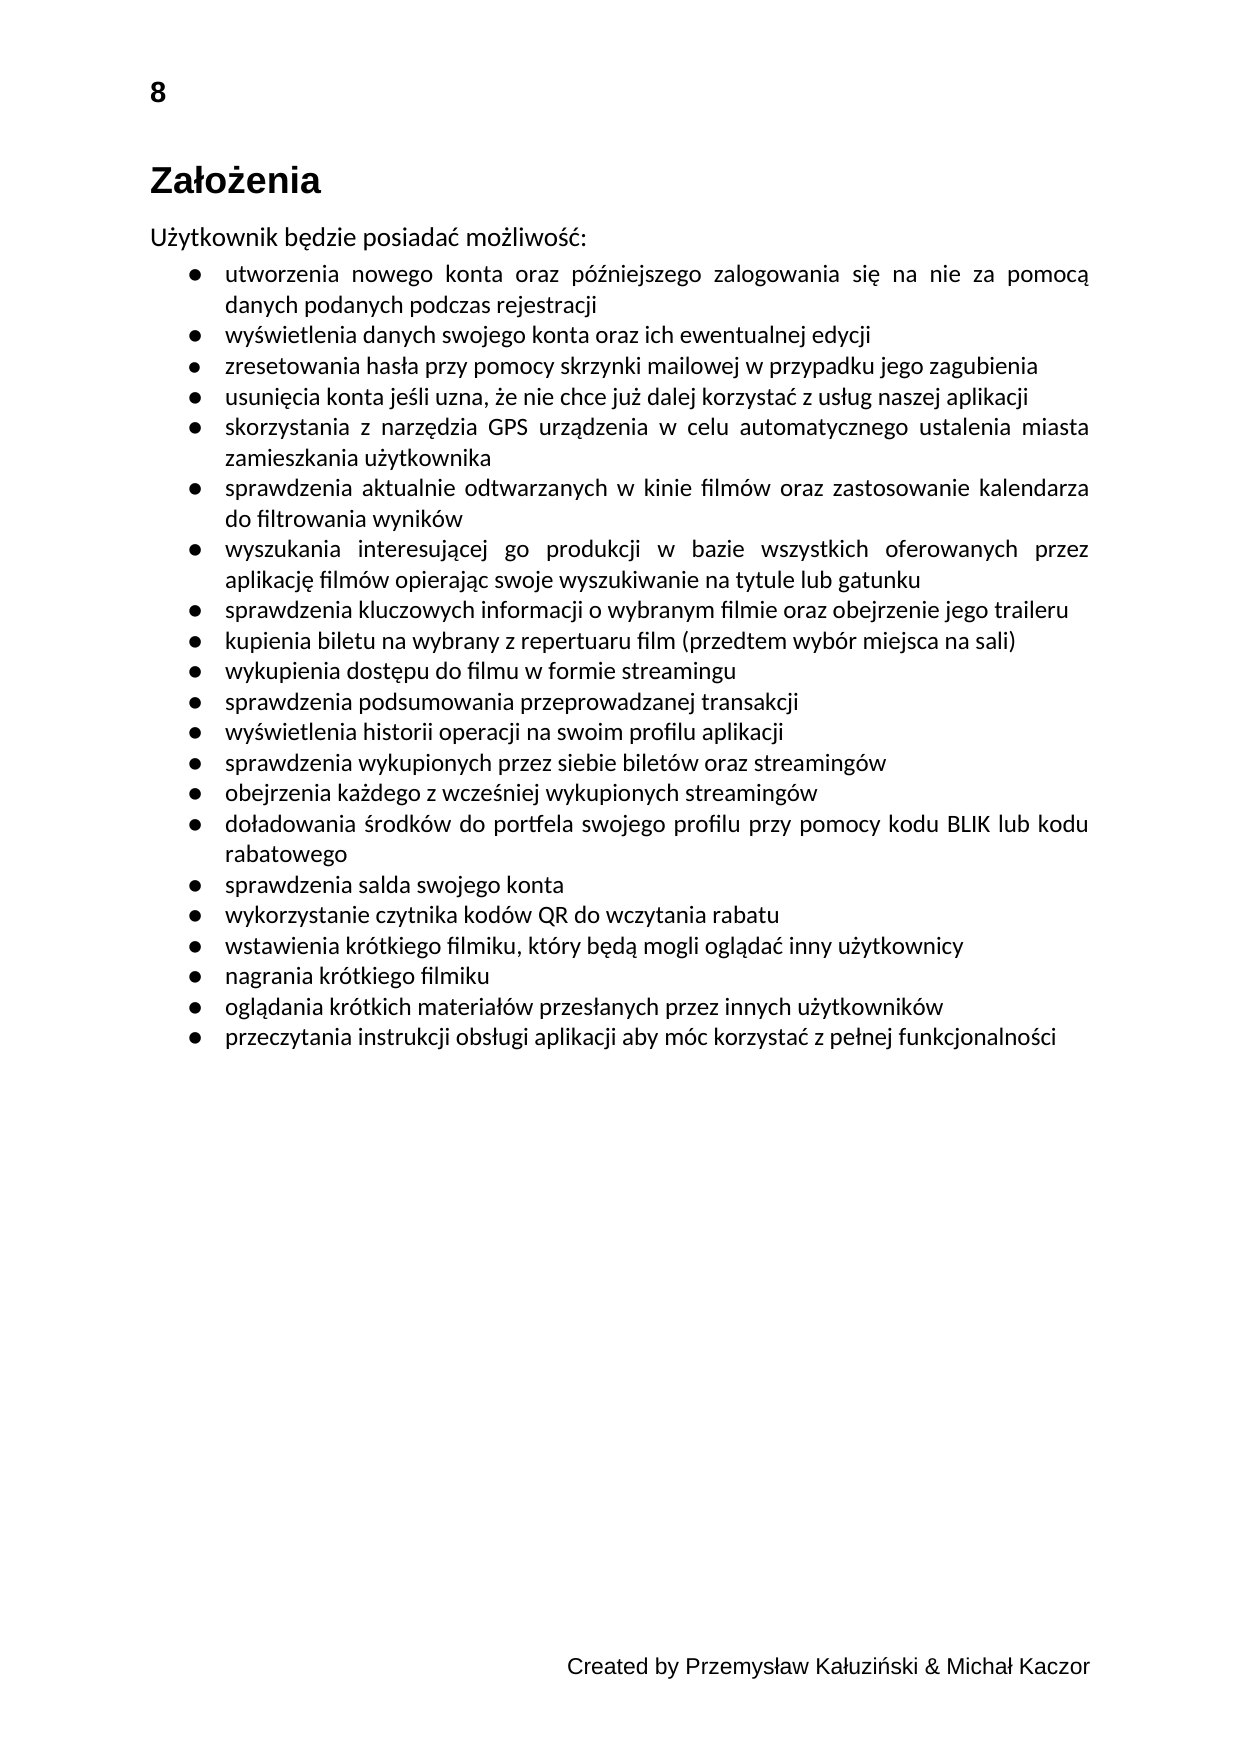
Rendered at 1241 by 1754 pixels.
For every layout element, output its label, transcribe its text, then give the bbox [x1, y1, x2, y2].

list kupienia biletu na wybrany z repertuaru film (przedtem wybór miejsca na sali) [187, 625, 1090, 655]
list sprawdzenia kluczowych informacji o wybranym filmie oraz obejrzenie jego traileru [187, 594, 1090, 625]
list utworzenia nowego konta oraz późniejszego zalogowania się na nie za pomocą danych podanych podczas rejestracji [187, 258, 1090, 319]
list doładowania środków do portfela swojego profilu przy pomocy kodu BLIK lub kodu rabatowego [187, 808, 1090, 869]
subtitle Założenia [150, 158, 1090, 202]
text Użytkownik będzie posiadać możliwość: [150, 221, 1090, 254]
list wykorzystanie czytnika kodów QR do wczytania rabatu [187, 899, 1090, 930]
list nagrania krótkiego filmiku [187, 961, 1090, 991]
list przeczytania instrukcji obsługi aplikacji aby móc korzystać z pełnej funkcjonalności [187, 1022, 1090, 1052]
list sprawdzenia podsumowania przeprowadzanej transakcji [187, 686, 1090, 716]
list wyświetlenia historii operacji na swoim profilu aplikacji [187, 716, 1090, 747]
list wstawienia krótkiego filmiku, który będą mogli oglądać inny użytkownicy [187, 930, 1090, 961]
list sprawdzenia aktualnie odtwarzanych w kinie filmów oraz zastosowanie kalendarza do filtrowania wyników [187, 472, 1090, 533]
list wyszukania interesującej go produkcji w bazie wszystkich oferowanych przez aplikację filmów opierając swoje wyszukiwanie na tytule lub gatunku [187, 533, 1090, 594]
list wyświetlenia danych swojego konta oraz ich ewentualnej edycji [187, 319, 1090, 350]
list sprawdzenia wykupionych przez siebie biletów oraz streamingów [187, 747, 1090, 777]
list zresetowania hasła przy pomocy skrzynki mailowej w przypadku jego zagubienia [187, 350, 1090, 381]
list oglądania krótkich materiałów przesłanych przez innych użytkowników [187, 991, 1090, 1022]
list skorzystania z narzędzia GPS urządzenia w celu automatycznego ustalenia miasta zamieszkania użytkownika [187, 411, 1090, 472]
list sprawdzenia salda swojego konta [187, 869, 1090, 899]
list wykupienia dostępu do filmu w formie streamingu [187, 655, 1090, 686]
list obejrzenia każdego z wcześniej wykupionych streamingów [187, 777, 1090, 808]
list usunięcia konta jeśli uzna, że nie chce już dalej korzystać z usług naszej aplikacji [187, 381, 1090, 411]
